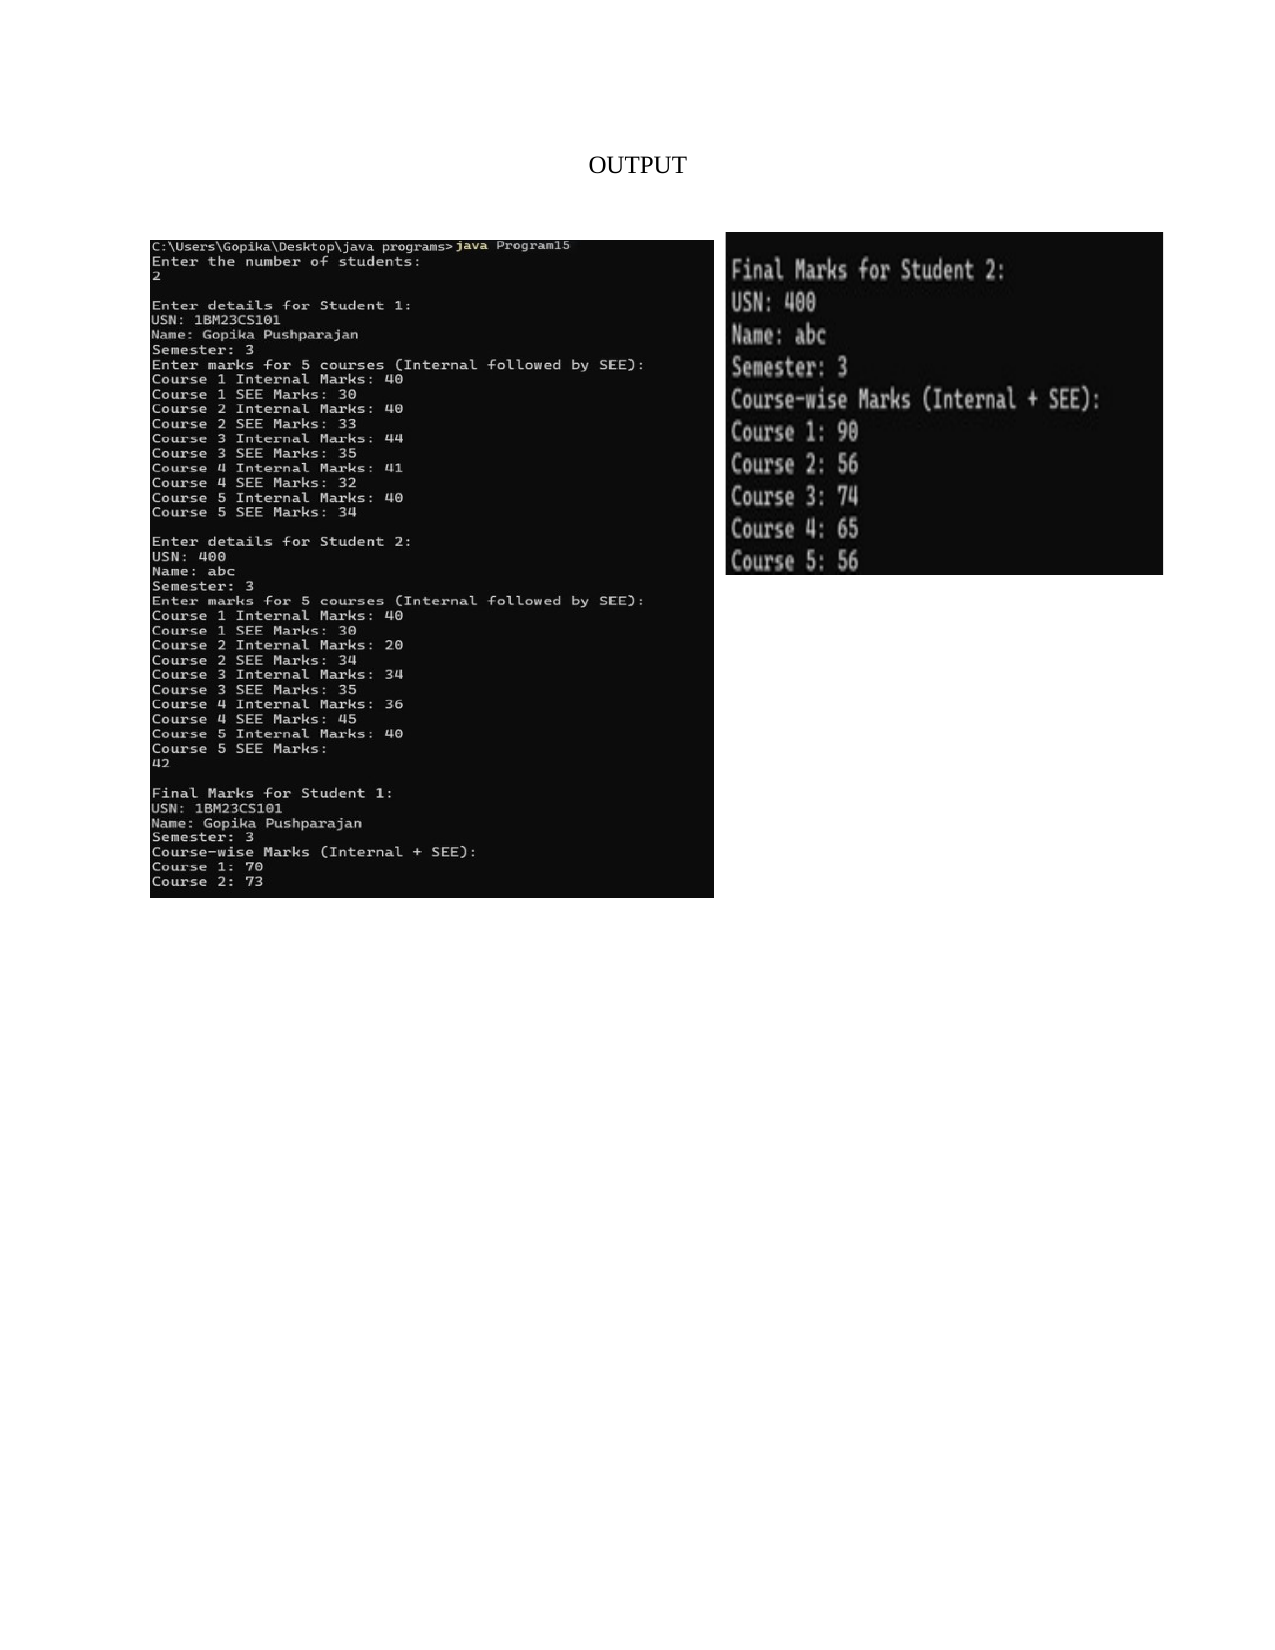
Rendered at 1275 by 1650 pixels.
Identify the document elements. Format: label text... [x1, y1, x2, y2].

picture [150, 240, 714, 898]
picture [725, 232, 1164, 575]
text OUTPUT [150, 150, 1125, 179]
